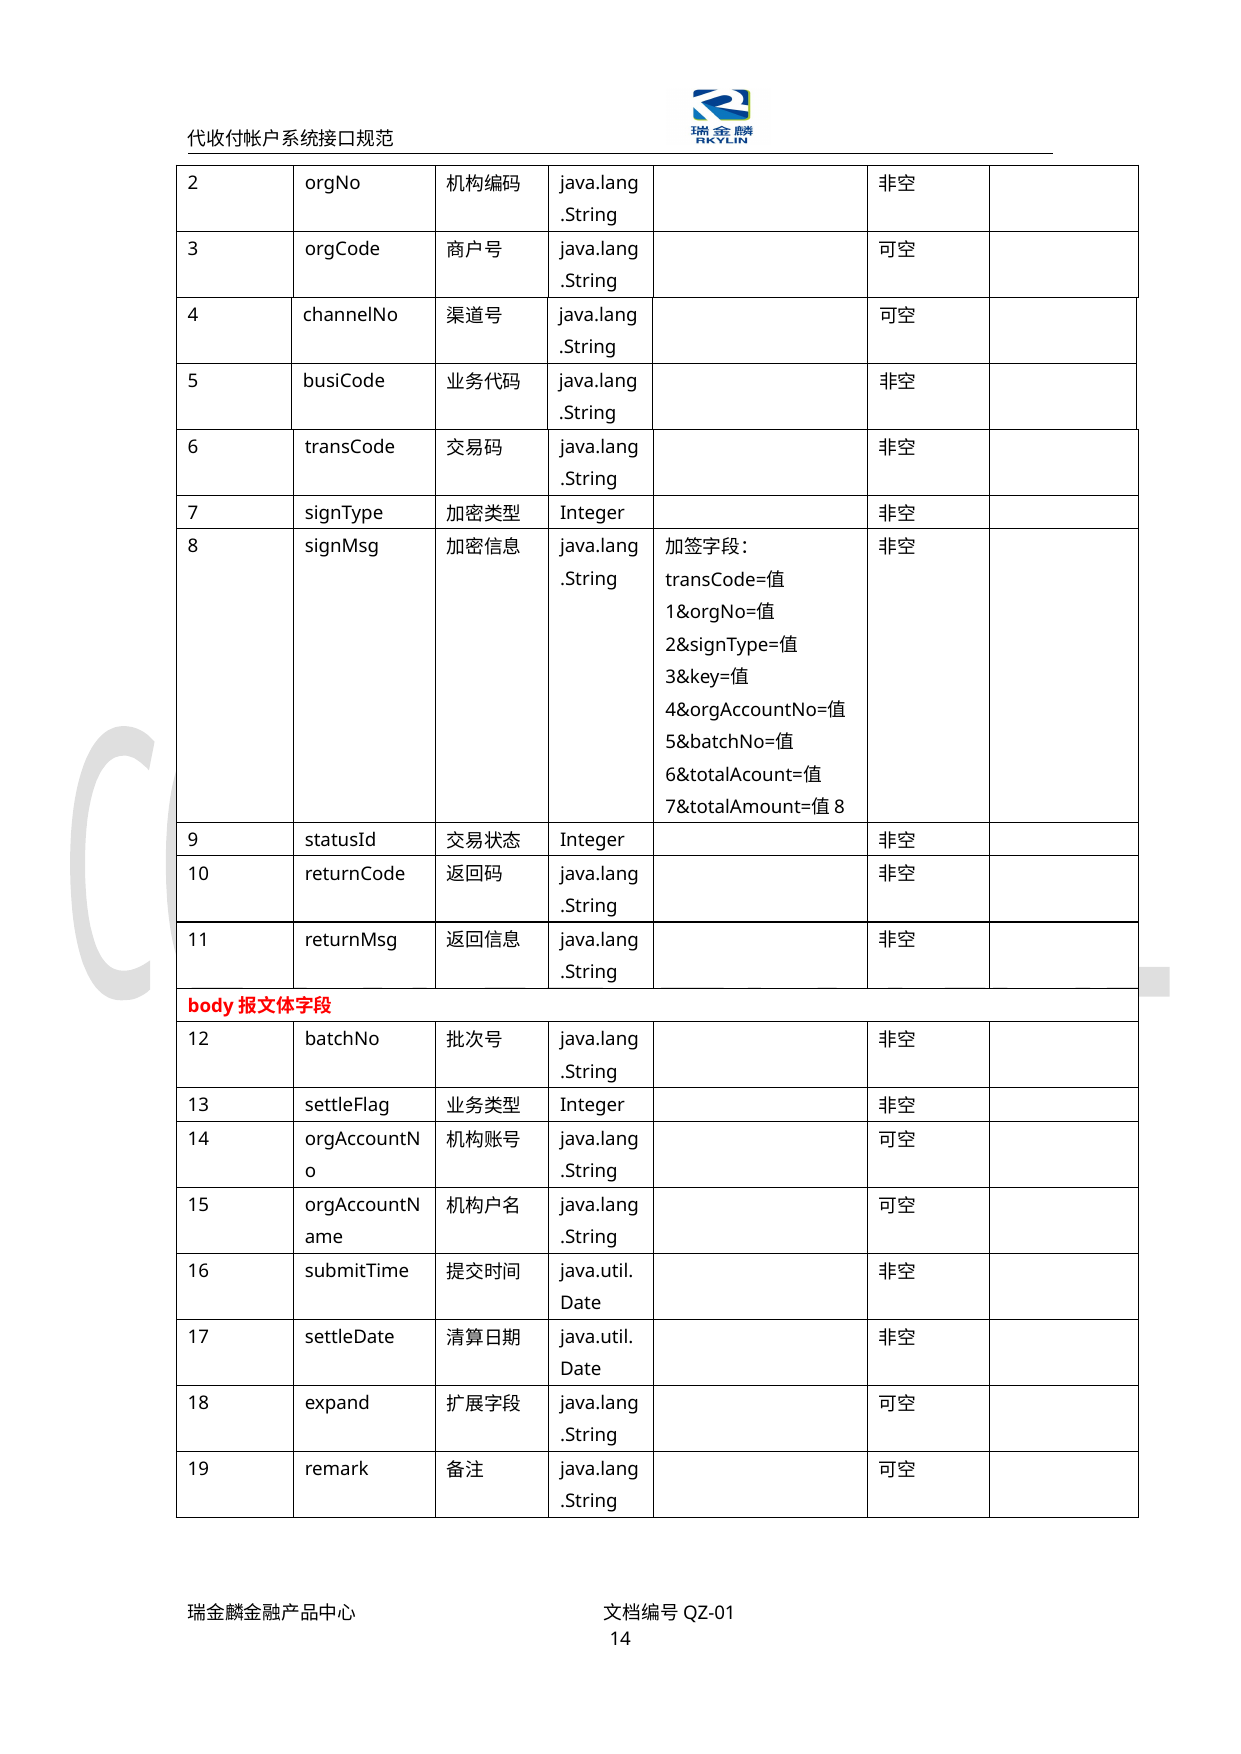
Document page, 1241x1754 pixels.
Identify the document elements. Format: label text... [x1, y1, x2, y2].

table_cell [653, 298, 867, 363]
table_cell [990, 1188, 1138, 1253]
table_cell [654, 823, 867, 855]
table_cell 非空 [868, 166, 989, 231]
table_cell [654, 496, 867, 528]
table_cell java.lang.String [549, 1452, 653, 1517]
table_cell [990, 529, 1138, 822]
table_cell 4 [177, 298, 291, 363]
table_cell 备注 [436, 1452, 548, 1517]
table_cell [990, 166, 1138, 231]
table_cell [990, 1022, 1138, 1087]
table_cell busiCode [292, 364, 435, 429]
table_cell java.lang.String [548, 364, 652, 429]
table_cell 17 [177, 1320, 293, 1385]
table_cell submitTime [294, 1254, 435, 1319]
table_cell [654, 1188, 867, 1253]
table_cell [653, 364, 867, 429]
table_cell 机构编码 [436, 166, 548, 231]
table_cell [990, 364, 1136, 429]
table_cell [990, 1122, 1138, 1187]
table_cell expand [294, 1386, 435, 1451]
table_cell [654, 1022, 867, 1087]
table_cell [654, 1386, 867, 1451]
table_cell [990, 1386, 1138, 1451]
table_cell 扩展字段 [436, 1386, 548, 1451]
table_cell 交易码 [436, 430, 548, 495]
table_cell [990, 823, 1138, 855]
table_cell [990, 1452, 1138, 1517]
table_cell java.lang.String [549, 1122, 653, 1187]
table_cell settleFlag [294, 1088, 435, 1121]
table_cell 提交时间 [436, 1254, 548, 1319]
table_cell 可空 [868, 1188, 989, 1253]
table_cell java.lang.String [549, 923, 653, 987]
table_cell 非空 [868, 823, 989, 855]
table_cell transCode [294, 430, 435, 495]
table_cell returnMsg [294, 923, 435, 987]
table_cell java.lang.String [548, 298, 652, 363]
table_cell java.lang.String [549, 1022, 653, 1087]
table_cell 交易状态 [436, 823, 548, 855]
table_cell 可空 [868, 1122, 989, 1187]
table_cell [654, 856, 867, 921]
table_cell [990, 496, 1138, 528]
table_cell orgNo [294, 166, 435, 231]
table_cell java.util.Date [549, 1320, 653, 1385]
table_cell [990, 1320, 1138, 1385]
table_cell [654, 1254, 867, 1319]
table_cell [990, 856, 1138, 921]
table_cell settleDate [294, 1320, 435, 1385]
table_cell java.lang.String [549, 856, 653, 921]
table_cell 返回码 [436, 856, 548, 921]
table_cell [654, 1088, 867, 1121]
table_cell 清算日期 [436, 1320, 548, 1385]
table_cell java.lang.String [549, 1386, 653, 1451]
table_cell 机构户名 [436, 1188, 548, 1253]
table_cell 16 [177, 1254, 293, 1319]
table_cell [990, 298, 1136, 363]
table_cell 非空 [868, 529, 989, 822]
table_cell 19 [177, 1452, 293, 1517]
table_cell java.lang.String [549, 430, 653, 495]
table_cell 业务类型 [436, 1088, 548, 1121]
table_cell 8 [177, 529, 293, 822]
table_cell 批次号 [436, 1022, 548, 1087]
table_cell 5 [177, 364, 291, 429]
table_cell [654, 1320, 867, 1385]
table_cell orgAccountNo [294, 1122, 435, 1187]
table_cell 9 [177, 823, 293, 855]
table_cell [990, 923, 1138, 987]
table_cell 渠道号 [436, 298, 547, 363]
table_cell 加密信息 [436, 529, 548, 822]
table_cell [990, 430, 1138, 495]
table_cell 返回信息 [436, 923, 548, 987]
table_cell [654, 430, 867, 495]
table_cell [990, 1254, 1138, 1319]
table_cell 非空 [868, 364, 989, 429]
table_cell remark [294, 1452, 435, 1517]
table_cell channelNo [292, 298, 435, 363]
table_cell 3 [177, 232, 293, 297]
table_cell 6 [177, 430, 293, 495]
table_cell signType [294, 496, 435, 528]
table_cell 非空 [868, 1254, 989, 1319]
table_cell 非空 [868, 1088, 989, 1121]
table_cell 14 [177, 1122, 293, 1187]
table_cell [654, 1122, 867, 1187]
table_cell 非空 [868, 430, 989, 495]
table_cell statusId [294, 823, 435, 855]
table_cell [654, 923, 867, 987]
table_cell 可空 [868, 298, 989, 363]
table_cell Integer [549, 1088, 653, 1121]
table_cell 可空 [868, 232, 989, 297]
table_cell 15 [177, 1188, 293, 1253]
table_cell 非空 [868, 1022, 989, 1087]
table_cell Integer [549, 496, 653, 528]
picture [666, 88, 771, 145]
table_cell 非空 [868, 1320, 989, 1385]
table_cell orgAccountName [294, 1188, 435, 1253]
table_cell 13 [177, 1088, 293, 1121]
table_cell [990, 232, 1138, 297]
table_cell 非空 [868, 856, 989, 921]
table_cell java.lang.String [549, 1188, 653, 1253]
table_cell 业务代码 [436, 364, 547, 429]
table_cell returnCode [294, 856, 435, 921]
table_cell 可空 [868, 1386, 989, 1451]
table_cell java.lang.String [549, 166, 653, 231]
table_cell 非空 [868, 923, 989, 987]
table_cell java.lang.String [549, 529, 653, 822]
table_cell java.util.Date [549, 1254, 653, 1319]
table_cell 10 [177, 856, 293, 921]
table_cell 7 [177, 496, 293, 528]
table_cell 可空 [868, 1452, 989, 1517]
table_cell 12 [177, 1022, 293, 1087]
table_cell 非空 [868, 496, 989, 528]
table_cell 机构账号 [436, 1122, 548, 1187]
table_cell 加签字段： transCode=值1&orgNo=值2&signType=值3&key=值4&orgAccountNo=值5&batchNo=值6&totalAcount=值7&totalAmount=值8 [654, 529, 867, 822]
table_cell body 报文体字段 [177, 989, 1138, 1021]
table_cell 商户号 [436, 232, 548, 297]
table_cell orgCode [294, 232, 435, 297]
table_cell [990, 1088, 1138, 1121]
table_cell 11 [177, 923, 293, 987]
table_cell [654, 166, 867, 231]
table_cell 18 [177, 1386, 293, 1451]
table_cell [654, 1452, 867, 1517]
table_cell java.lang.String [549, 232, 653, 297]
table_cell [654, 232, 867, 297]
table_cell signMsg [294, 529, 435, 822]
table_cell Integer [549, 823, 653, 855]
table_cell 加密类型 [436, 496, 548, 528]
table_cell 2 [177, 166, 293, 231]
table_cell batchNo [294, 1022, 435, 1087]
